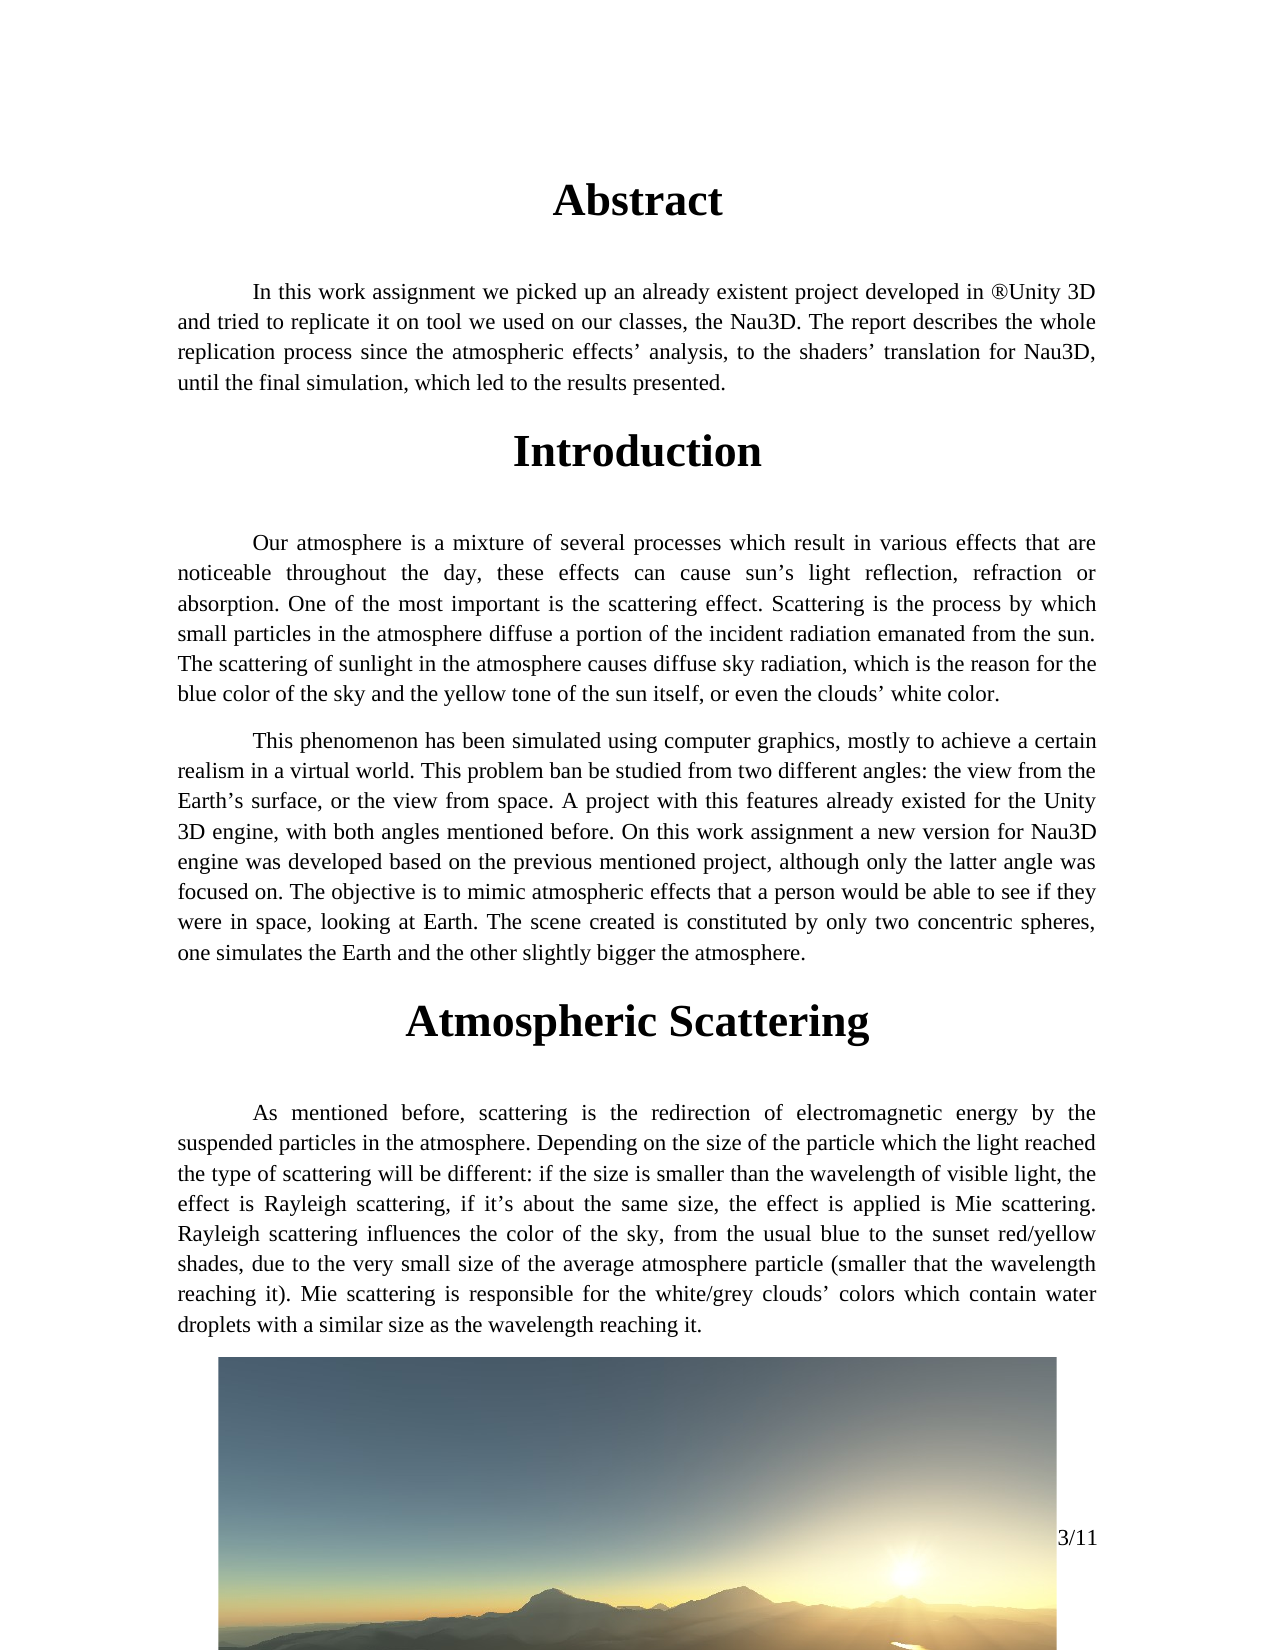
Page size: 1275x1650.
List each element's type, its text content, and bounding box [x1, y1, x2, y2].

text As mentioned before, scattering is the redirection of electromagnetic energy by the suspended particles in the atmosphere. Depending on the size of the particle which the light reached the type of scattering will be different: if the size is smaller than the wavelength of visible light, the effect is Rayleigh scattering, if it’s about the same size, the effect is applied is Mie scattering. Rayleigh scattering influences the color of the sky, from the usual blue to the sunset red/yellow shades, due to the very small size of the average atmosphere particle (smaller that the wavelength reaching it). Mie scattering is responsible for the white/grey clouds’ colors which contain water droplets with a similar size as the wavelength reaching it. [177, 1099, 1098, 1337]
subtitle Atmospheric Scattering [177, 994, 1098, 1047]
subtitle Introduction [177, 424, 1098, 477]
text In this work assignment we picked up an already existent project developed in ®Unity 3D and tried to replicate it on tool we used on our classes, the Nau3D. The report describes the whole replication process since the atmospheric effects’ analysis, to the shaders’ translation for Nau3D, until the final simulation, which led to the results presented. [177, 278, 1098, 395]
picture [218, 1357, 1057, 1650]
subtitle Abstract [177, 173, 1098, 225]
text This phenomenon has been simulated using computer graphics, mostly to achieve a certain realism in a virtual world. This problem ban be studied from two different angles: the view from the Earth’s surface, or the view from space. A project with this features already existed for the Unity 3D engine, with both angles mentioned before. On this work assignment a new version for Nau3D engine was developed based on the previous mentioned project, although only the latter angle was focused on. The objective is to mimic atmospheric effects that a person would be able to see if they were in space, looking at Earth. The scene created is constituted by only two concentric spheres, one simulates the Earth and the other slightly bigger the atmosphere. [177, 727, 1098, 965]
text Our atmosphere is a mixture of several processes which result in various effects that are noticeable throughout the day, these effects can cause sun’s light reflection, refraction or absorption. One of the most important is the scattering effect. Scattering is the process by which small particles in the atmosphere diffuse a portion of the incident radiation emanated from the sun. The scattering of sunlight in the atmosphere causes diffuse sky radiation, which is the reason for the blue color of the sky and the yellow tone of the sun itself, or even the clouds’ white color. [177, 529, 1098, 707]
